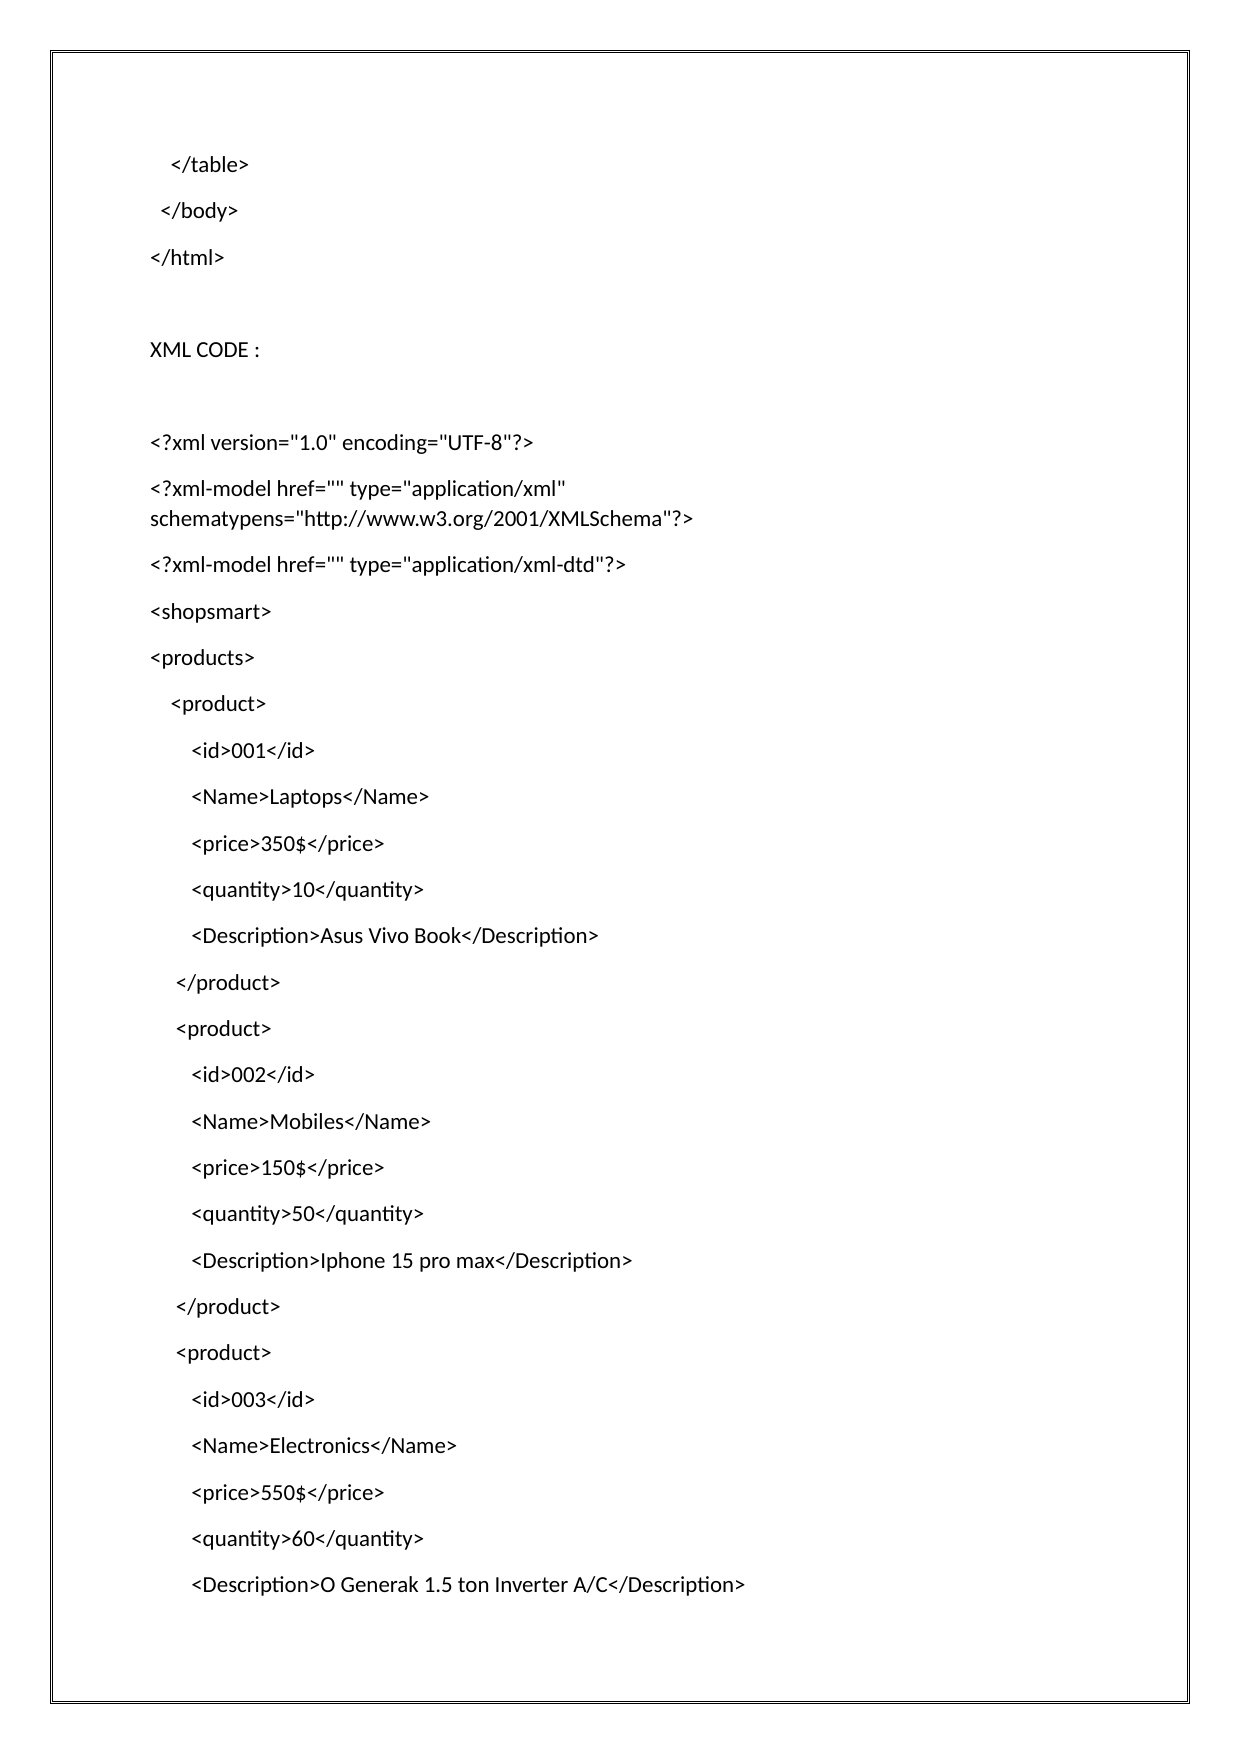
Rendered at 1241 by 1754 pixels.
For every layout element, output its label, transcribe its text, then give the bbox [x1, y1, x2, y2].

text <Description>Asus Vivo Book</Description> [150, 921, 1090, 949]
text <product> [150, 1338, 1090, 1367]
text <id>002</id> [150, 1060, 1090, 1088]
text <id>001</id> [150, 736, 1090, 764]
text </table> [150, 150, 1090, 178]
text <?xml-model href="" type="application/xml-dtd"?> [150, 551, 1090, 578]
text <price>350$</price> [150, 829, 1090, 857]
text <Name>Electronics</Name> [150, 1431, 1090, 1459]
text <Description>Iphone 15 pro max</Description> [150, 1246, 1090, 1274]
text </body> [150, 196, 1090, 224]
text <?xml version="1.0" encoding="UTF-8"?> [150, 428, 1090, 456]
text </html> [150, 243, 1090, 271]
text <id>003</id> [150, 1385, 1090, 1413]
text <quantity>60</quantity> [150, 1524, 1090, 1552]
text <product> [150, 1014, 1090, 1042]
text </product> [150, 968, 1090, 996]
text <price>150$</price> [150, 1153, 1090, 1181]
text </product> [150, 1292, 1090, 1320]
text <Name>Mobiles</Name> [150, 1107, 1090, 1135]
text <quantity>50</quantity> [150, 1199, 1090, 1227]
text <quantity>10</quantity> [150, 875, 1090, 903]
text <?xml-model href="" type="application/xml" schematypens="http://www.w3.org/2001/XMLSchema"?> [150, 474, 1090, 532]
text <Name>Laptops</Name> [150, 782, 1090, 810]
text <Description>O Generak 1.5 ton Inverter A/C</Description> [150, 1570, 1090, 1598]
text XML CODE : [150, 335, 1090, 363]
text <product> [150, 689, 1090, 718]
text <price>550$</price> [150, 1478, 1090, 1506]
text <shopsmart> [150, 597, 1090, 625]
text <products> [150, 643, 1090, 671]
